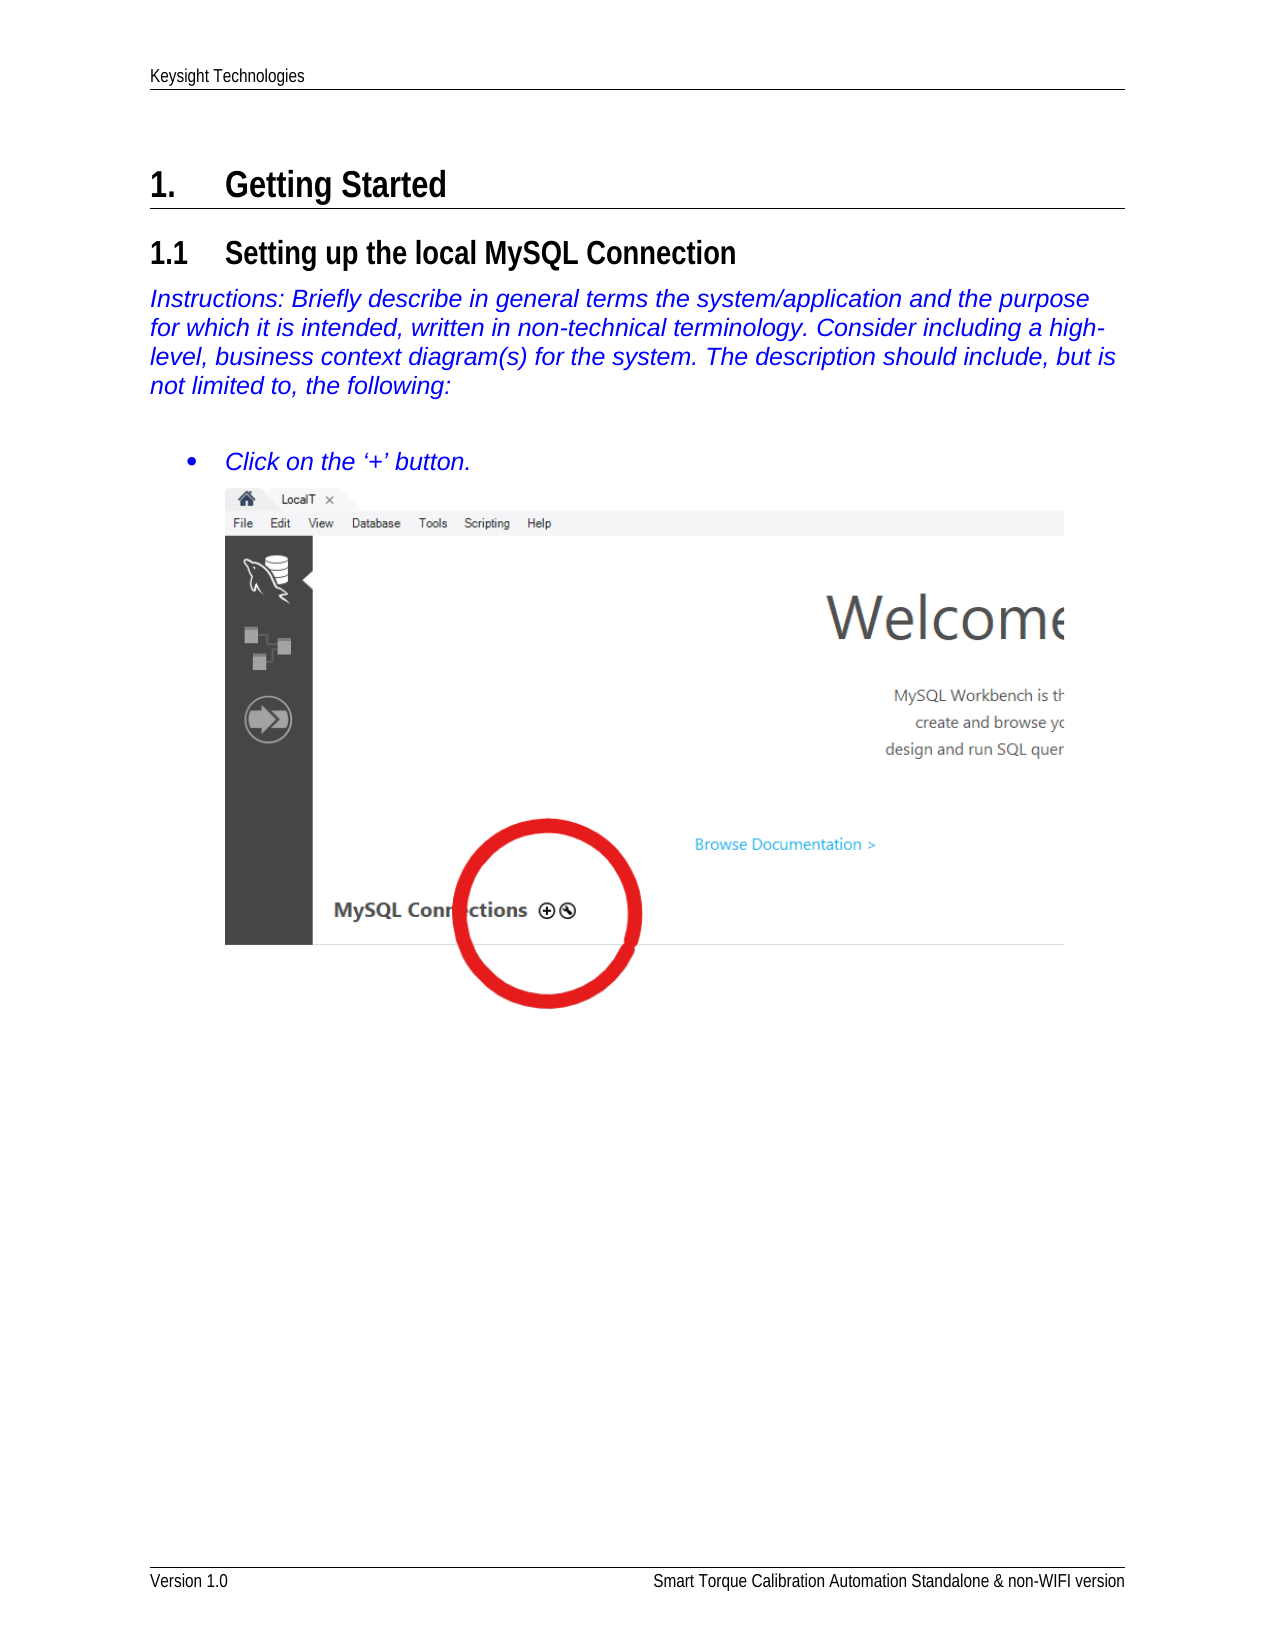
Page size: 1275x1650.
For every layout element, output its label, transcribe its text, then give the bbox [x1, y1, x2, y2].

text Instructions: Briefly describe in general terms the system/application and the purpose for which it is intended, written in non-technical terminology. Consider including a high-level, business context diagram(s) for the system. The description should include, but is not limited to, the following: [150, 284, 1125, 399]
text Click on the ‘+’ button. [187, 447, 1125, 476]
picture [225, 482, 1065, 1011]
subtitle Setting up the local MySQL Connection [150, 234, 1125, 272]
subtitle Getting Started [150, 162, 1125, 208]
